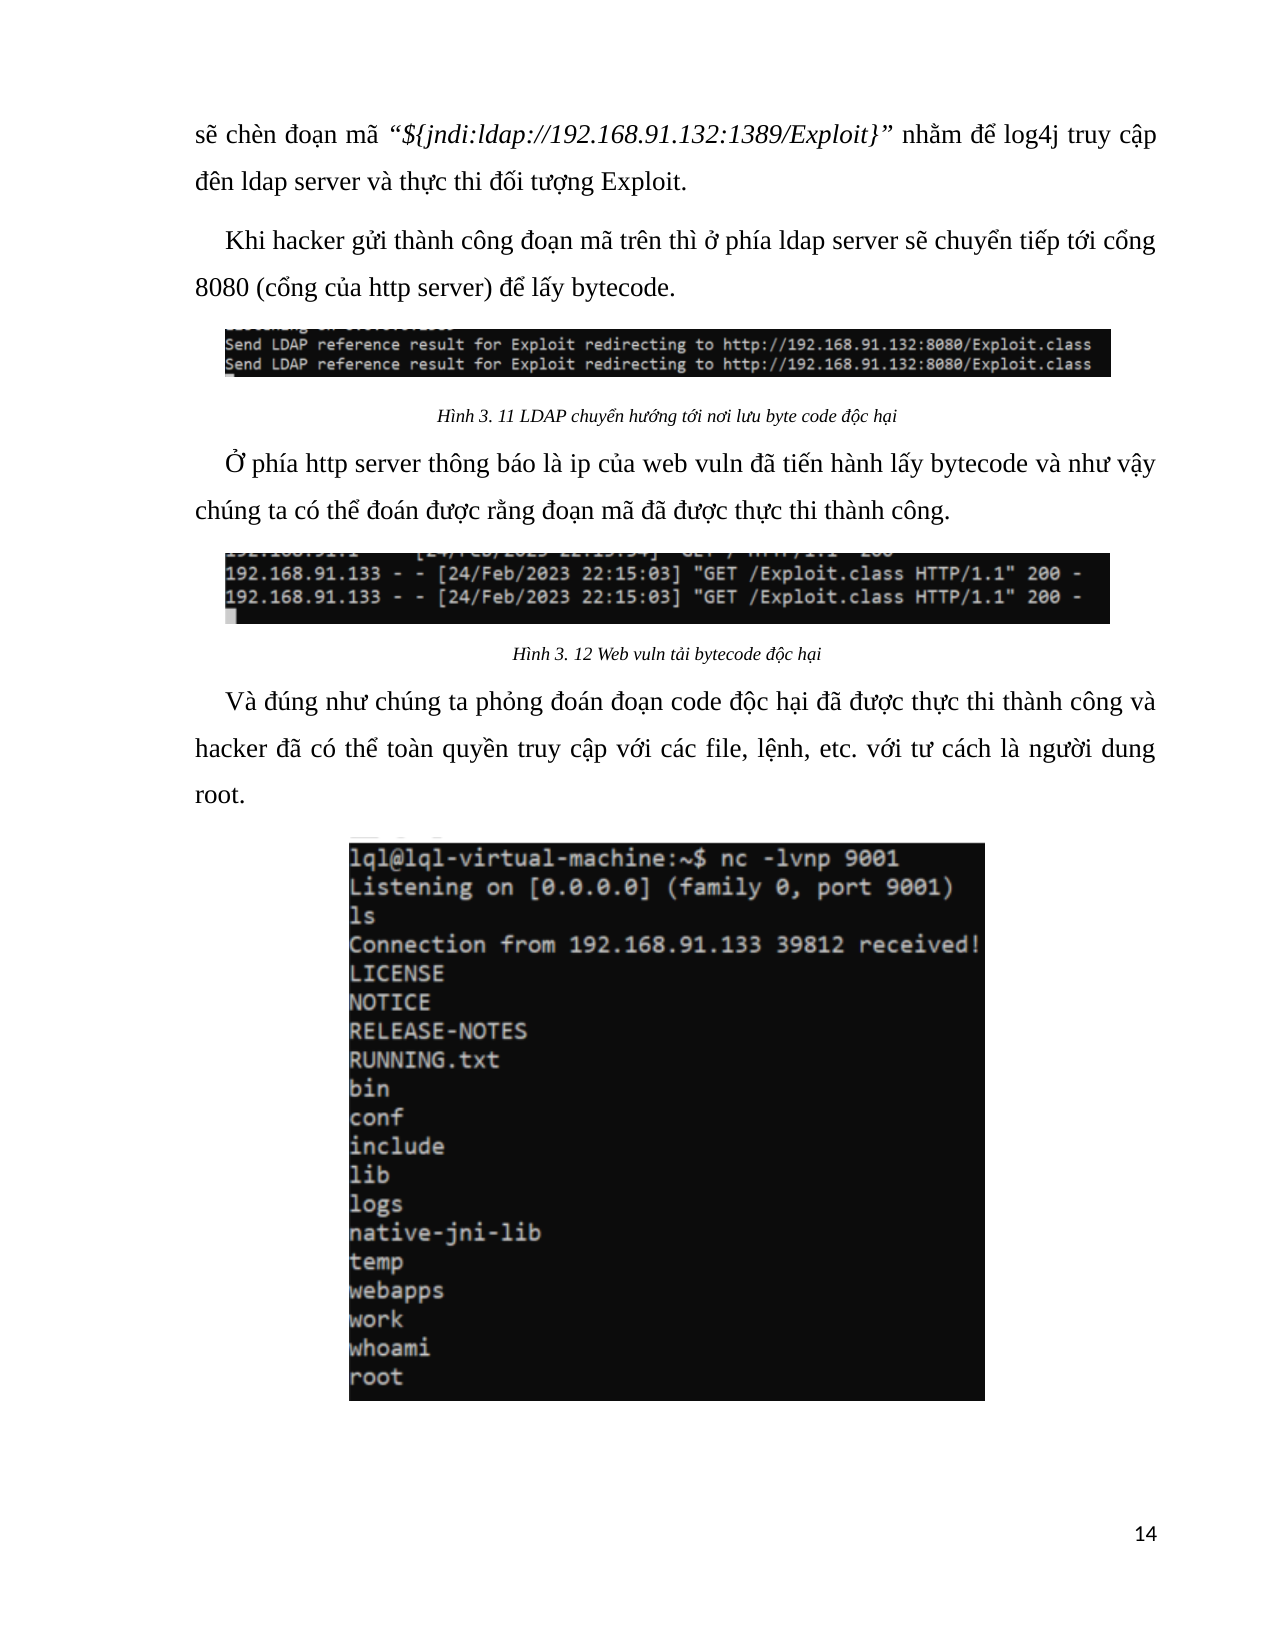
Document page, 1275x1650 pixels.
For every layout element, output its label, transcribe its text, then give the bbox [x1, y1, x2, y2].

text Và đúng như chúng ta phỏng đoán đoạn code độc hại đã được thực thi thành công và hacker đã có thể toàn quyền truy cập với các file, lệnh, etc. với tư cách là người dung root. [195, 685, 1157, 810]
picture [225, 329, 1111, 377]
text Khi hacker gửi thành công đoạn mã trên thì ở phía ldap server sẽ chuyển tiếp tới cổng 8080 (cổng của http server) để lấy bytecode. [195, 224, 1157, 302]
picture [349, 837, 985, 1401]
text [195, 118, 1157, 196]
text Ở phía http server thông báo là ip của web vuln đã tiến hành lấy bytecode và như vậy chúng ta có thể đoán được rằng đoạn mã đã được thực thi thành công. [195, 447, 1157, 525]
picture [224, 553, 1110, 624]
